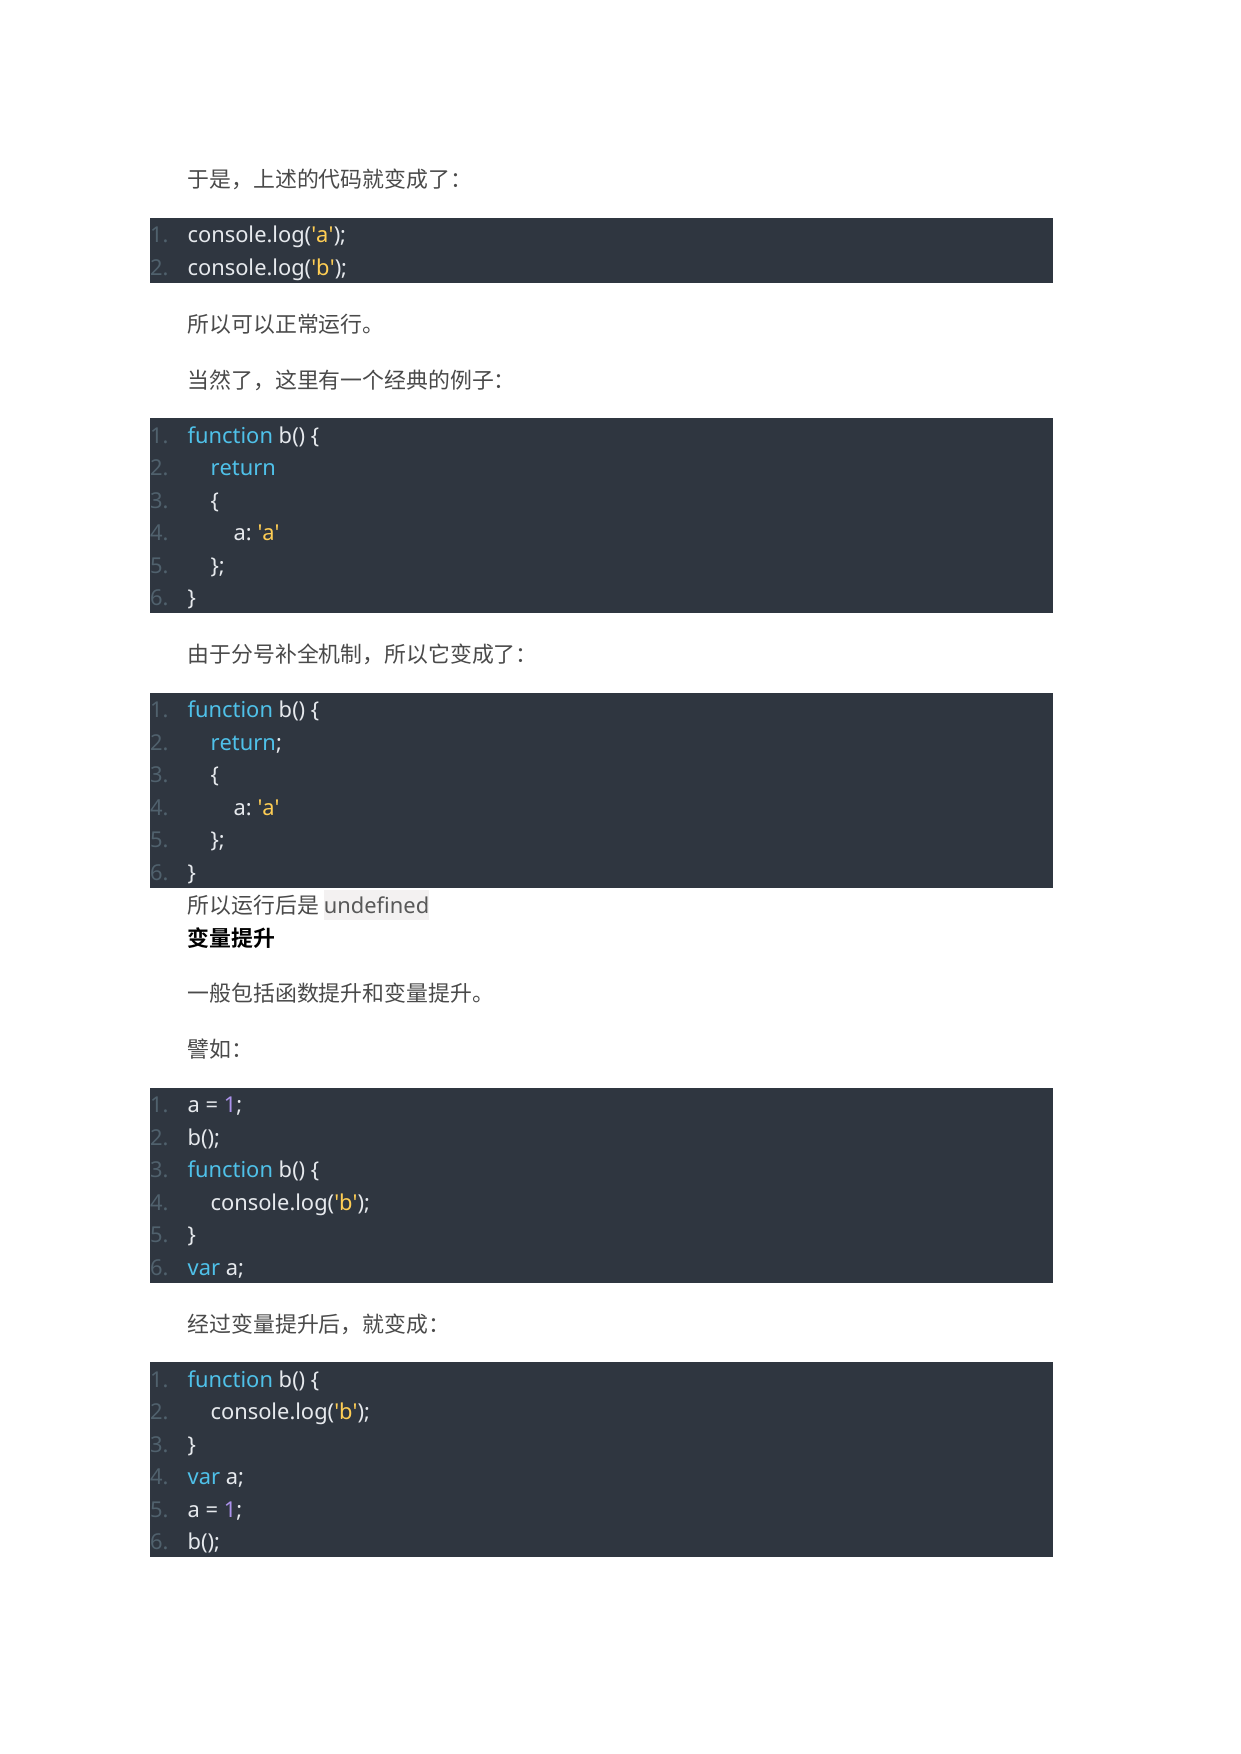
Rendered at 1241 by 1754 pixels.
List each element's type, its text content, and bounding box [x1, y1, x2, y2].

list } [150, 1427, 1053, 1460]
list a: 'a' [150, 516, 1053, 548]
list a = 1; [150, 1492, 1053, 1525]
list function b() { [150, 1153, 1053, 1185]
list b(); [150, 1525, 1053, 1557]
list a = 1; [150, 1088, 1053, 1120]
list } [150, 855, 1053, 888]
list }; [150, 548, 1053, 581]
list { [150, 483, 1053, 516]
text 于是，上述的代码就变成了： [187, 162, 1053, 194]
text 譬如： [187, 1032, 1053, 1064]
text 由于分号补全机制，所以它变成了： [187, 637, 1053, 669]
list console.log('a'); [150, 218, 1053, 250]
list function b() { [150, 693, 1053, 725]
list console.log('b'); [150, 250, 1053, 283]
text 变量提升 [187, 920, 1053, 953]
text 所以可以正常运行。 [187, 306, 1053, 339]
list b(); [150, 1120, 1053, 1153]
list console.log('b'); [150, 1395, 1053, 1427]
list }; [150, 823, 1053, 855]
list var a; [150, 1460, 1053, 1492]
list } [150, 1218, 1053, 1250]
text 当然了，这里有一个经典的例子： [187, 362, 1053, 395]
text 所以运行后是 undefined [187, 888, 1053, 920]
text 一般包括函数提升和变量提升。 [187, 976, 1053, 1008]
list return; [150, 725, 1053, 758]
list } [150, 581, 1053, 613]
text 经过变量提升后，就变成： [187, 1306, 1053, 1339]
list console.log('b'); [150, 1185, 1053, 1218]
list var a; [150, 1250, 1053, 1283]
list function b() { [150, 1362, 1053, 1395]
list function b() { [150, 418, 1053, 451]
list { [150, 758, 1053, 790]
list return [150, 451, 1053, 483]
list a: 'a' [150, 790, 1053, 823]
